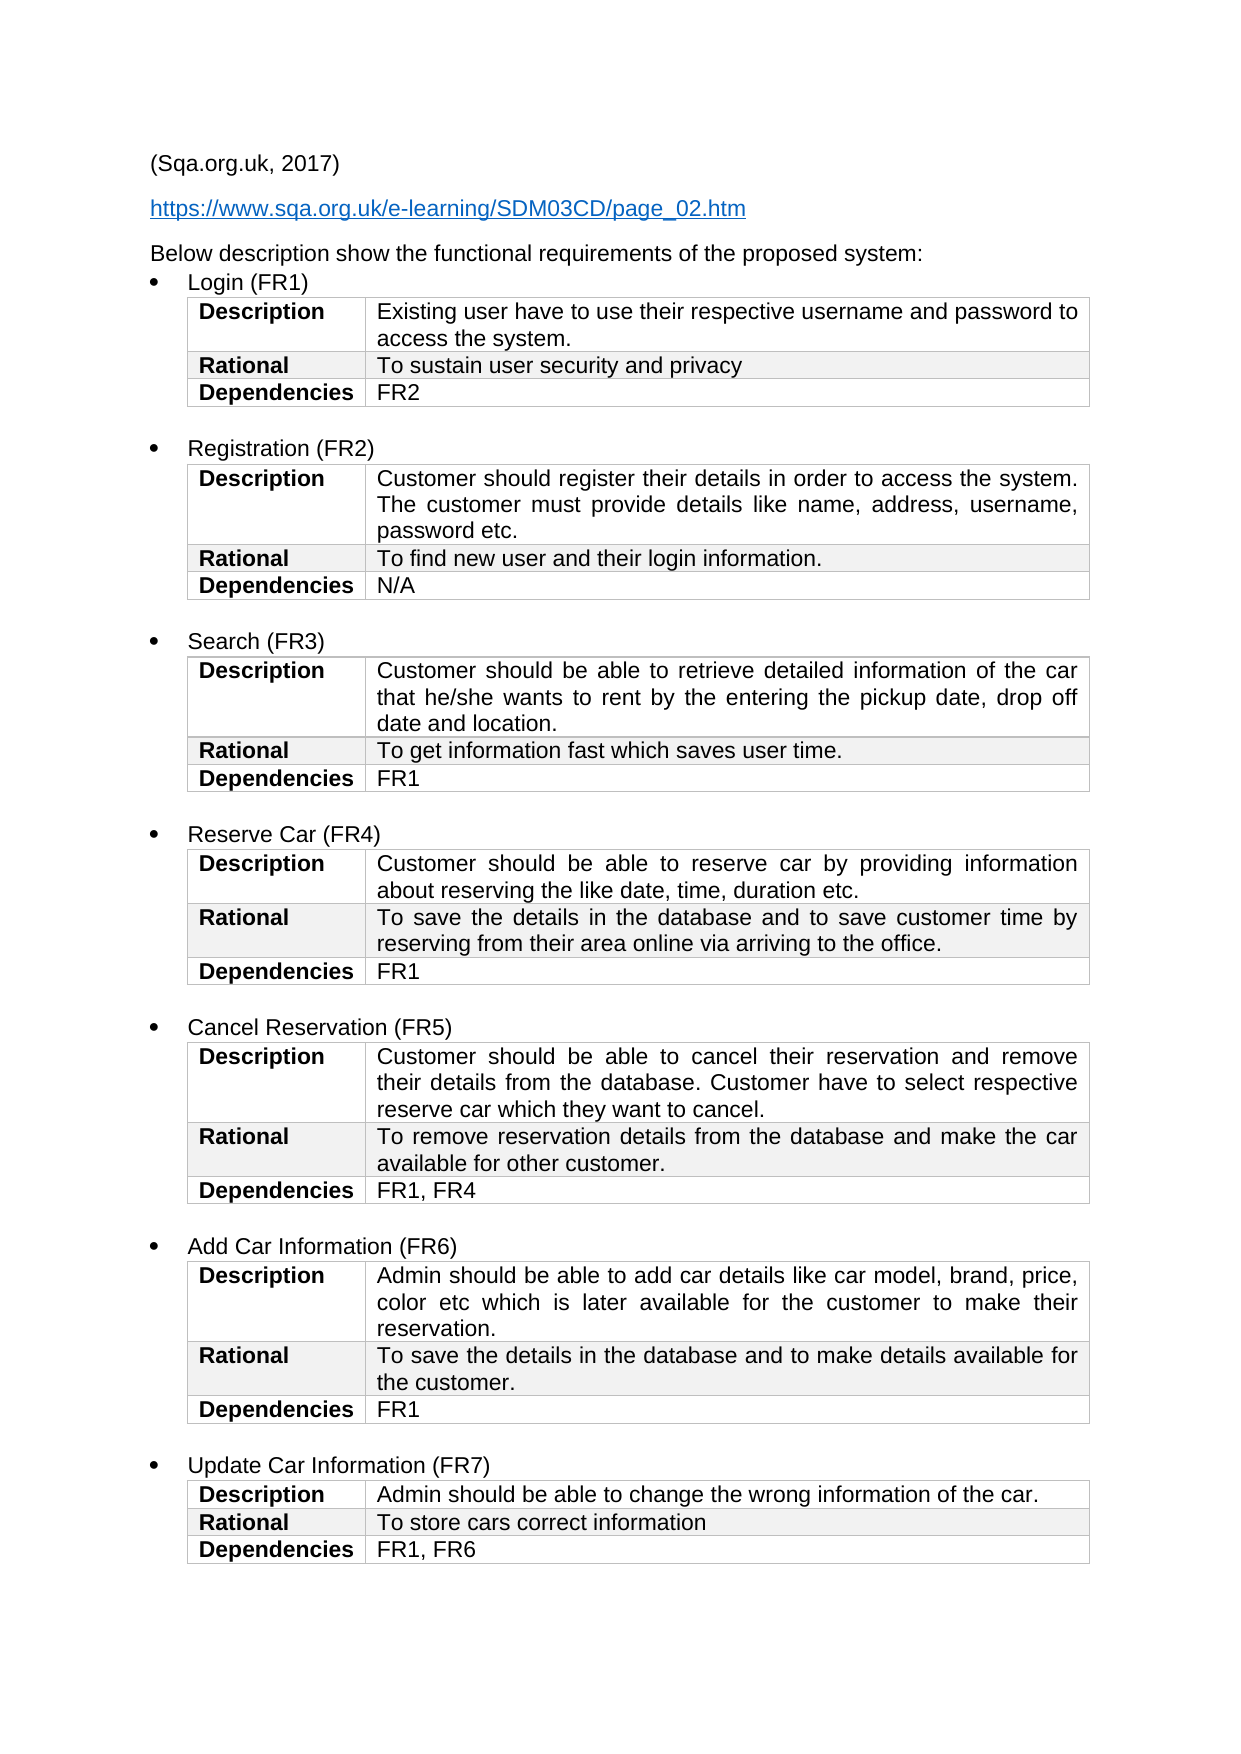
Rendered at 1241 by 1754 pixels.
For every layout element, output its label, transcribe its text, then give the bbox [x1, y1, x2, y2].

table_cell To find new user and their login information. [366, 545, 1089, 571]
list Add Car Information (FR6) [150, 1233, 1090, 1259]
table_cell Rational [188, 352, 365, 378]
table_cell To get information fast which saves user time. [366, 738, 1089, 764]
table_header Description [188, 850, 365, 903]
table_cell To store cars correct information [366, 1509, 1089, 1535]
table_header Customer should be able to retrieve detailed information of the car that he/she wants to rent by the entering the pickup date, drop off date and location. [366, 658, 1089, 736]
list Reserve Car (FR4) [150, 821, 1090, 847]
table_cell Rational [188, 1123, 365, 1176]
text https://www.sqa.org.uk/e-learning/SDM03CD/page_02.htm [150, 195, 1090, 221]
table_cell FR1 [366, 958, 1089, 984]
table_header Description [188, 1043, 365, 1122]
table_header Description [188, 298, 365, 351]
table_header Customer should register their details in order to access the system. The customer must provide details like name, address, username, password etc. [366, 465, 1089, 544]
list Cancel Reservation (FR5) [150, 1013, 1090, 1040]
list Update Car Information (FR7) [150, 1452, 1090, 1478]
table_header Customer should be able to reserve car by providing information about reserving the like date, time, duration etc. [366, 850, 1089, 903]
text Below description show the functional requirements of the proposed system: [150, 240, 1090, 267]
table_cell FR1, FR6 [366, 1536, 1089, 1562]
table_header Description [188, 465, 365, 544]
table_header Description [188, 1481, 365, 1508]
table_header Description [188, 658, 365, 736]
table_header Existing user have to use their respective username and password to access the system. [366, 298, 1089, 351]
table_header Description [188, 1262, 365, 1341]
table_cell Dependencies [188, 572, 365, 598]
table_cell To remove reservation details from the database and make the car available for other customer. [366, 1123, 1089, 1176]
list Registration (FR2) [150, 435, 1090, 461]
table_cell FR1 [366, 765, 1089, 791]
table_cell To save the details in the database and to make details available for the customer. [366, 1342, 1089, 1395]
table_header Customer should be able to cancel their reservation and remove their details from the database. Customer have to select respective reserve car which they want to cancel. [366, 1043, 1089, 1122]
table_cell Rational [188, 545, 365, 571]
table_header Admin should be able to add car details like car model, brand, price, color etc which is later available for the customer to make their reservation. [366, 1262, 1089, 1341]
list Search (FR3) [150, 628, 1090, 654]
table_cell FR2 [366, 379, 1089, 406]
text (Sqa.org.uk, 2017) [150, 150, 1090, 176]
table_cell Dependencies [188, 958, 365, 984]
table_cell Dependencies [188, 1396, 365, 1422]
table_cell To sustain user security and privacy [366, 352, 1089, 378]
table_cell FR1, FR4 [366, 1177, 1089, 1203]
table_cell Dependencies [188, 379, 365, 406]
table_cell Dependencies [188, 1536, 365, 1562]
table_cell Rational [188, 904, 365, 957]
table_header Admin should be able to change the wrong information of the car. [366, 1481, 1089, 1508]
table_cell Rational [188, 738, 365, 764]
table_cell FR1 [366, 1396, 1089, 1422]
table_cell Rational [188, 1509, 365, 1535]
table_cell Dependencies [188, 1177, 365, 1203]
table_cell Rational [188, 1342, 365, 1395]
table_cell To save the details in the database and to save customer time by reserving from their area online via arriving to the office. [366, 904, 1089, 957]
table_cell N/A [366, 572, 1089, 598]
list Login (FR1) [150, 269, 1090, 295]
table_cell Dependencies [188, 765, 365, 791]
